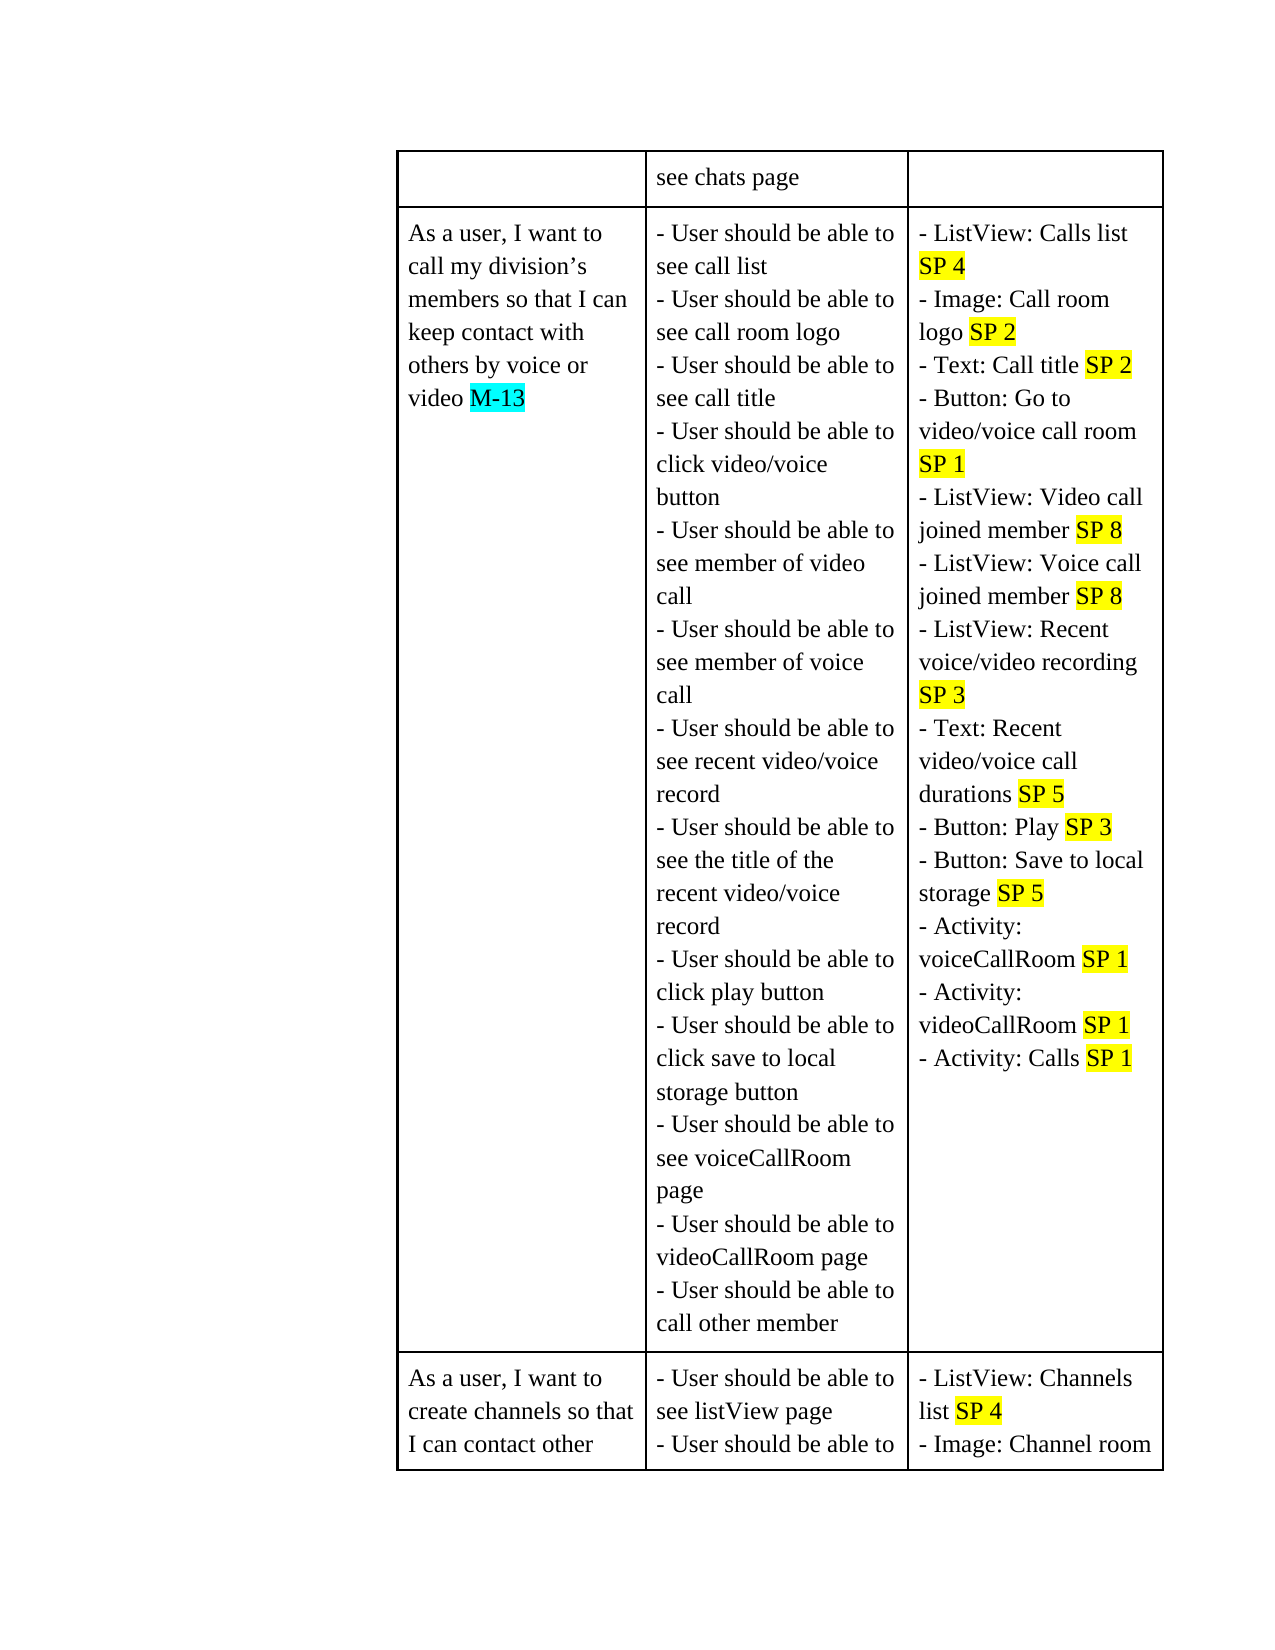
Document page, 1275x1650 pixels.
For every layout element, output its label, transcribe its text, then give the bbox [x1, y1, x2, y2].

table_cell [647, 152, 907, 206]
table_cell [647, 1353, 907, 1468]
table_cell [909, 1353, 1162, 1468]
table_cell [399, 1353, 645, 1468]
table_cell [909, 152, 1162, 206]
table_cell - User should be able to see call list - User should be able to see call room logo - User should be able to see call title - User should be able to click video/voice button - User should be able to see member of video call - User should be able to see member of voice call - User should be able to see recent video/voice record - User should be able to see the title of the recent video/voice record - User should be able to click play button - User should be able to click save to local storage button - User should be able to see voiceCallRoom page - User should be able to videoCallRoom page - User should be able to call other member [647, 208, 907, 1351]
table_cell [399, 152, 645, 206]
table_cell As a user, I want to call my division’s members so that I can keep contact with others by voice or video M-13 [399, 208, 645, 1351]
table_cell - ListView: Calls list SP 4 - Image: Call room logo SP 2 - Text: Call title SP 2 - Button: Go to video/voice call room SP 1 - ListView: Video call joined member SP 8 - ListView: Voice call joined member SP 8 - ListView: Recent voice/video recording SP 3 - Text: Recent video/voice call durations SP 5 - Button: Play SP 3 - Button: Save to local storage SP 5 - Activity: voiceCallRoom SP 1 - Activity: videoCallRoom SP 1 - Activity: Calls SP 1 [909, 208, 1162, 1351]
